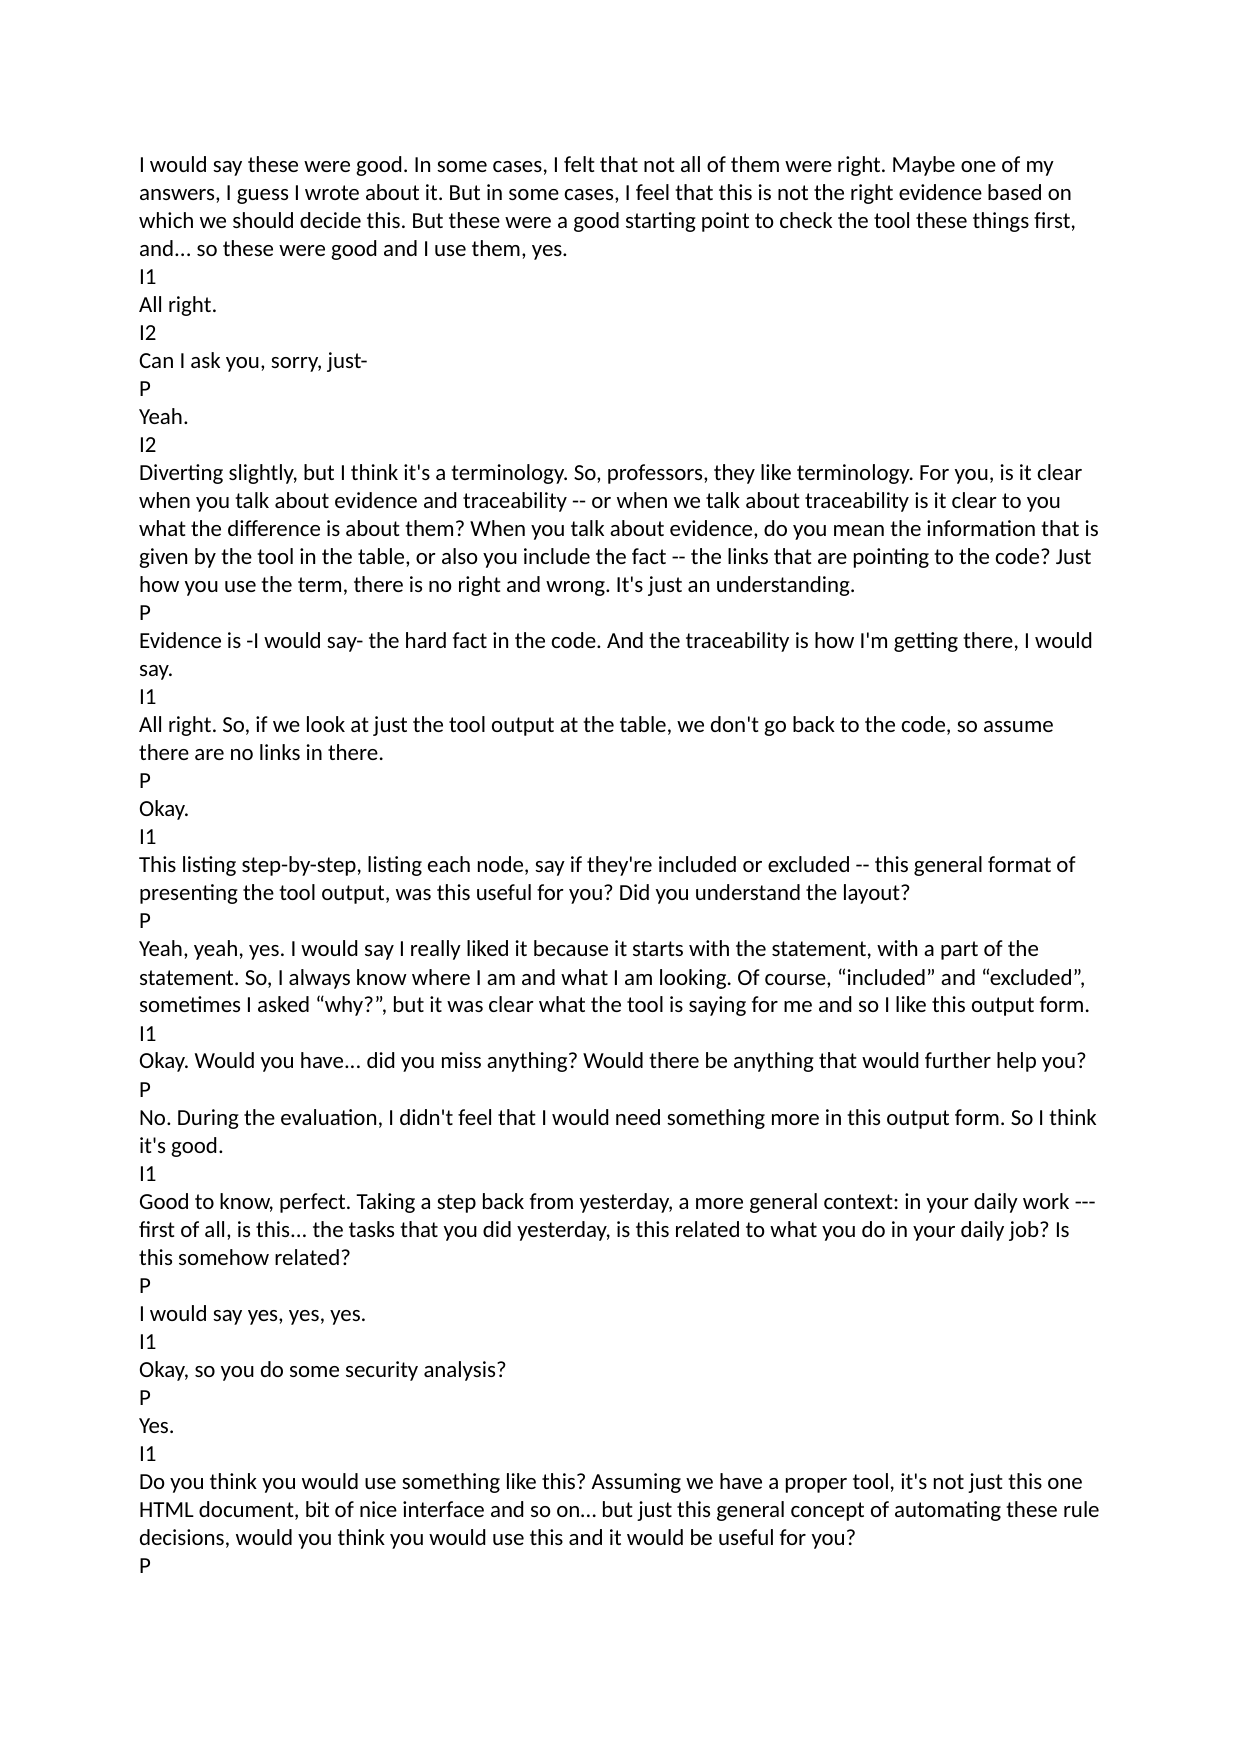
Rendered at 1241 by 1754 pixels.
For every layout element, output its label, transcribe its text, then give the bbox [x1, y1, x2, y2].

text P [139, 907, 1101, 934]
text I would say these were good. In some cases, I felt that not all of them were right. Maybe one of my answers, I guess I wrote about it. But in some cases, I feel that this is not the right evidence based on which we should decide this. But these were a good starting point to check the tool these things first, and... so these were good and I use them, yes. [139, 150, 1101, 262]
text P [139, 1383, 1101, 1411]
text I2 [139, 318, 1101, 346]
text I1 [139, 682, 1101, 710]
text Diverting slightly, but I think it's a terminology. So, professors, they like terminology. For you, is it clear when you talk about evidence and traceability -- or when we talk about traceability is it clear to you what the difference is about them? When you talk about evidence, do you mean the information that is given by the tool in the table, or also you include the fact -- the links that are pointing to the code? Just how you use the term, there is no right and wrong. It's just an understanding. [139, 458, 1101, 598]
text P [139, 1551, 1101, 1579]
text All right. So, if we look at just the tool output at the table, we don't go back to the code, so assume there are no links in there. [139, 710, 1101, 766]
text Yeah. [139, 402, 1101, 430]
text Yeah, yeah, yes. I would say I really liked it because it starts with the statement, with a part of the statement. So, I always know where I am and what I am looking. Of course, “included” and “excluded”, sometimes I asked “why?”, but it was clear what the tool is saying for me and so I like this output form. [139, 934, 1101, 1019]
text I1 [139, 1439, 1101, 1467]
text This listing step-by-step, listing each node, say if they're included or excluded -- this general format of presenting the tool output, was this useful for you? Did you understand the layout? [139, 851, 1101, 907]
text I would say yes, yes, yes. [139, 1299, 1101, 1327]
text Okay. [139, 794, 1101, 822]
text Okay. Would you have... did you miss anything? Would there be anything that would further help you? [139, 1047, 1101, 1075]
text Good to know, perfect. Taking a step back from yesterday, a more general context: in your daily work --- first of all, is this... the tasks that you did yesterday, is this related to what you do in your daily job? Is this somehow related? [139, 1187, 1101, 1271]
text P [139, 1271, 1101, 1299]
text I1 [139, 822, 1101, 851]
text P [139, 1075, 1101, 1103]
text I1 [139, 1019, 1101, 1047]
text P [139, 374, 1101, 402]
text No. During the evaluation, I didn't feel that I would need something more in this output form. So I think it's good. [139, 1103, 1101, 1159]
text Evidence is -I would say- the hard fact in the code. And the traceability is how I'm getting there, I would say. [139, 626, 1101, 682]
text Okay, so you do some security analysis? [139, 1355, 1101, 1383]
text I1 [139, 262, 1101, 290]
text Do you think you would use something like this? Assuming we have a proper tool, it's not just this one HTML document, bit of nice interface and so on… but just this general concept of automating these rule decisions, would you think you would use this and it would be useful for you? [139, 1467, 1101, 1551]
text P [139, 598, 1101, 626]
text All right. [139, 290, 1101, 318]
text I1 [139, 1159, 1101, 1187]
text Yes. [139, 1411, 1101, 1439]
text I2 [139, 430, 1101, 458]
text Can I ask you, sorry, just- [139, 346, 1101, 374]
text P [139, 766, 1101, 794]
text I1 [139, 1327, 1101, 1355]
